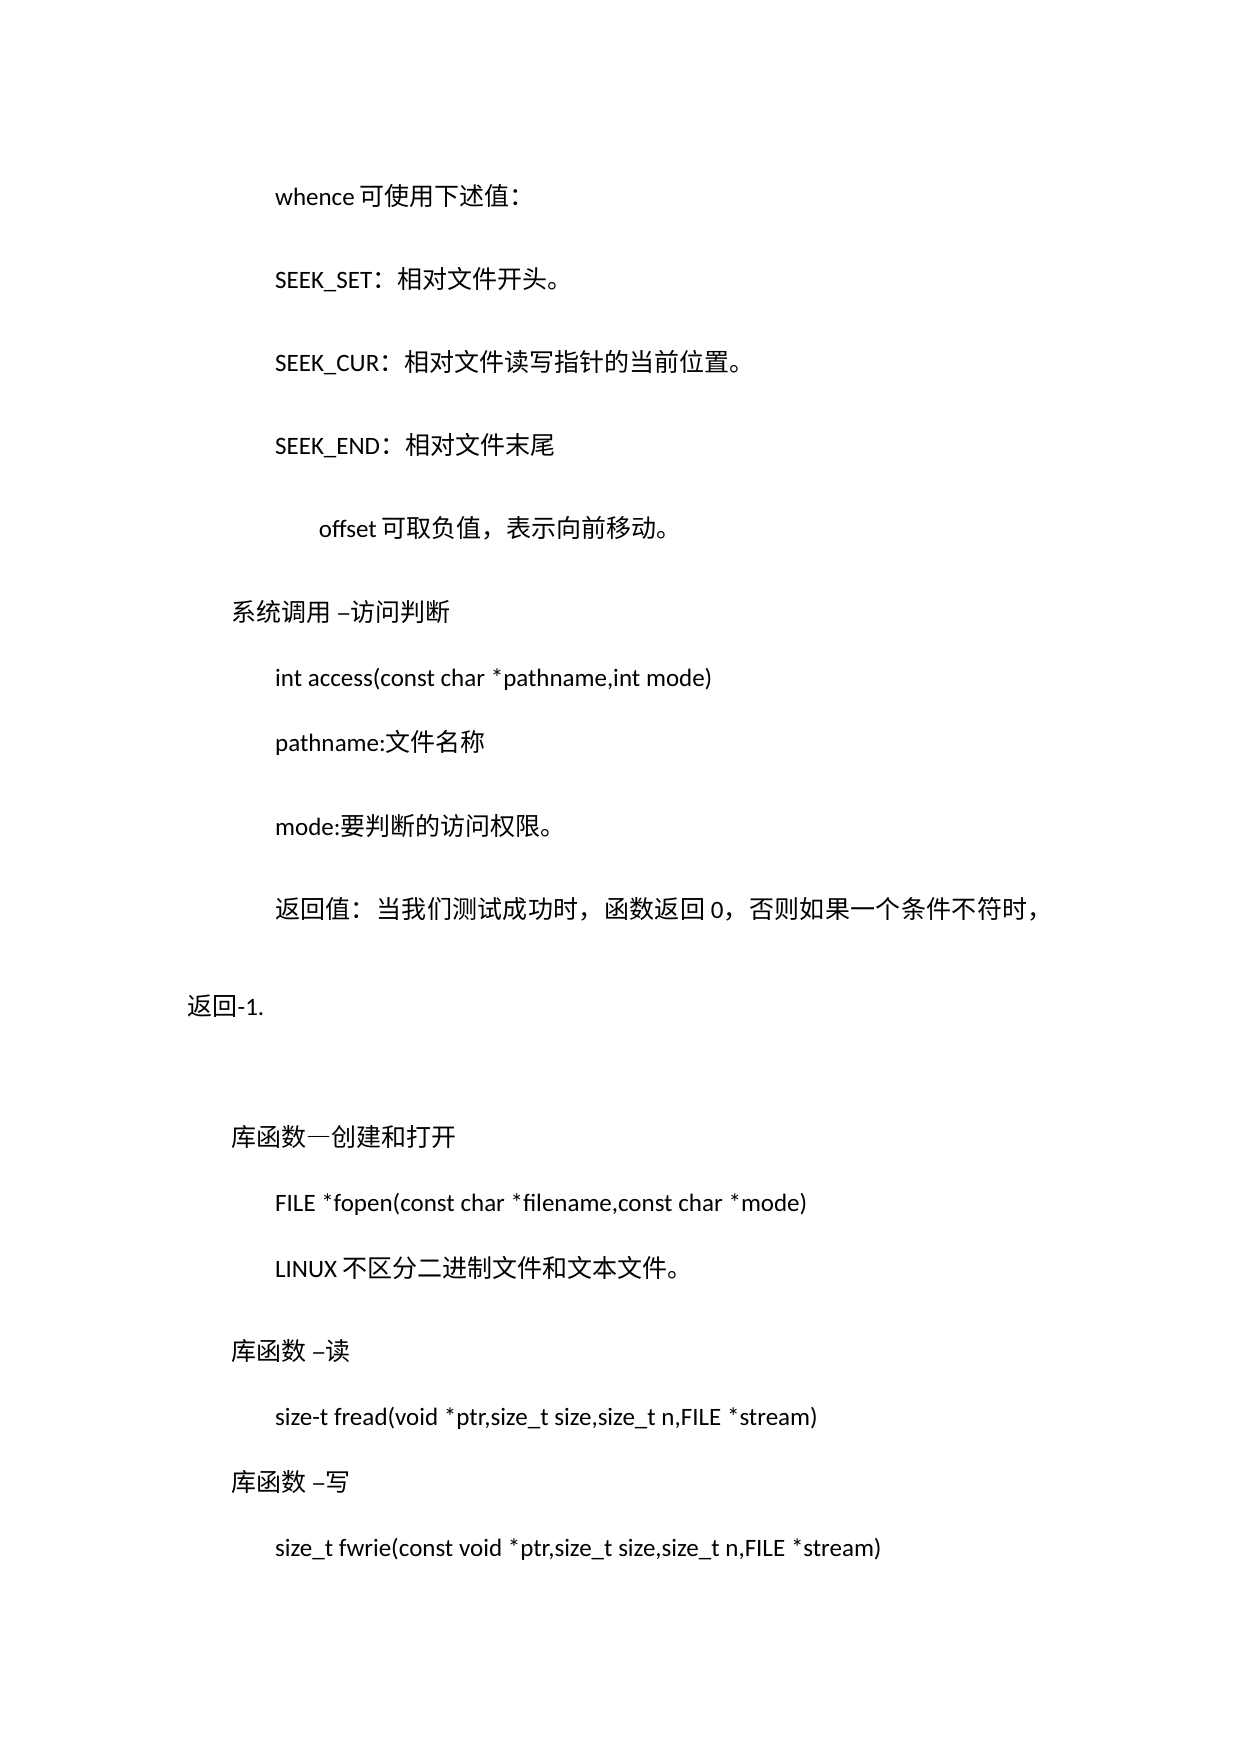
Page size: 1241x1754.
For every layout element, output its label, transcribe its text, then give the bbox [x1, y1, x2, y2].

text SEEK_END：相对文件末尾 [187, 411, 1053, 476]
text SEEK_SET：相对文件开头。 [187, 245, 1053, 310]
text 库函数—创建和打开 [187, 1103, 1053, 1168]
text pathname:文件名称 [187, 708, 1053, 773]
text 返回值：当我们测试成功时，函数返回0，否则如果一个条件不符时，返回-1. [187, 875, 1053, 1037]
text 库函数 –写 [187, 1448, 1053, 1513]
text offset可取负值，表示向前移动。 [187, 494, 1053, 559]
text size-t fread(void *ptr,size_t size,size_t n,FILE *stream) [187, 1400, 1053, 1433]
text 系统调用 –访问判断 [187, 578, 1053, 643]
text SEEK_CUR：相对文件读写指针的当前位置。 [187, 328, 1053, 393]
text LINUX不区分二进制文件和文本文件。 [187, 1234, 1053, 1299]
text 库函数 –读 [187, 1317, 1053, 1382]
text int access(const char *pathname,int mode) [187, 661, 1053, 693]
text size_t fwrie(const void *ptr,size_t size,size_t n,FILE *stream) [187, 1531, 1053, 1563]
text whence可使用下述值： [187, 162, 1053, 227]
text mode:要判断的访问权限。 [187, 792, 1053, 857]
text FILE *fopen(const char *filename,const char *mode) [187, 1186, 1053, 1219]
